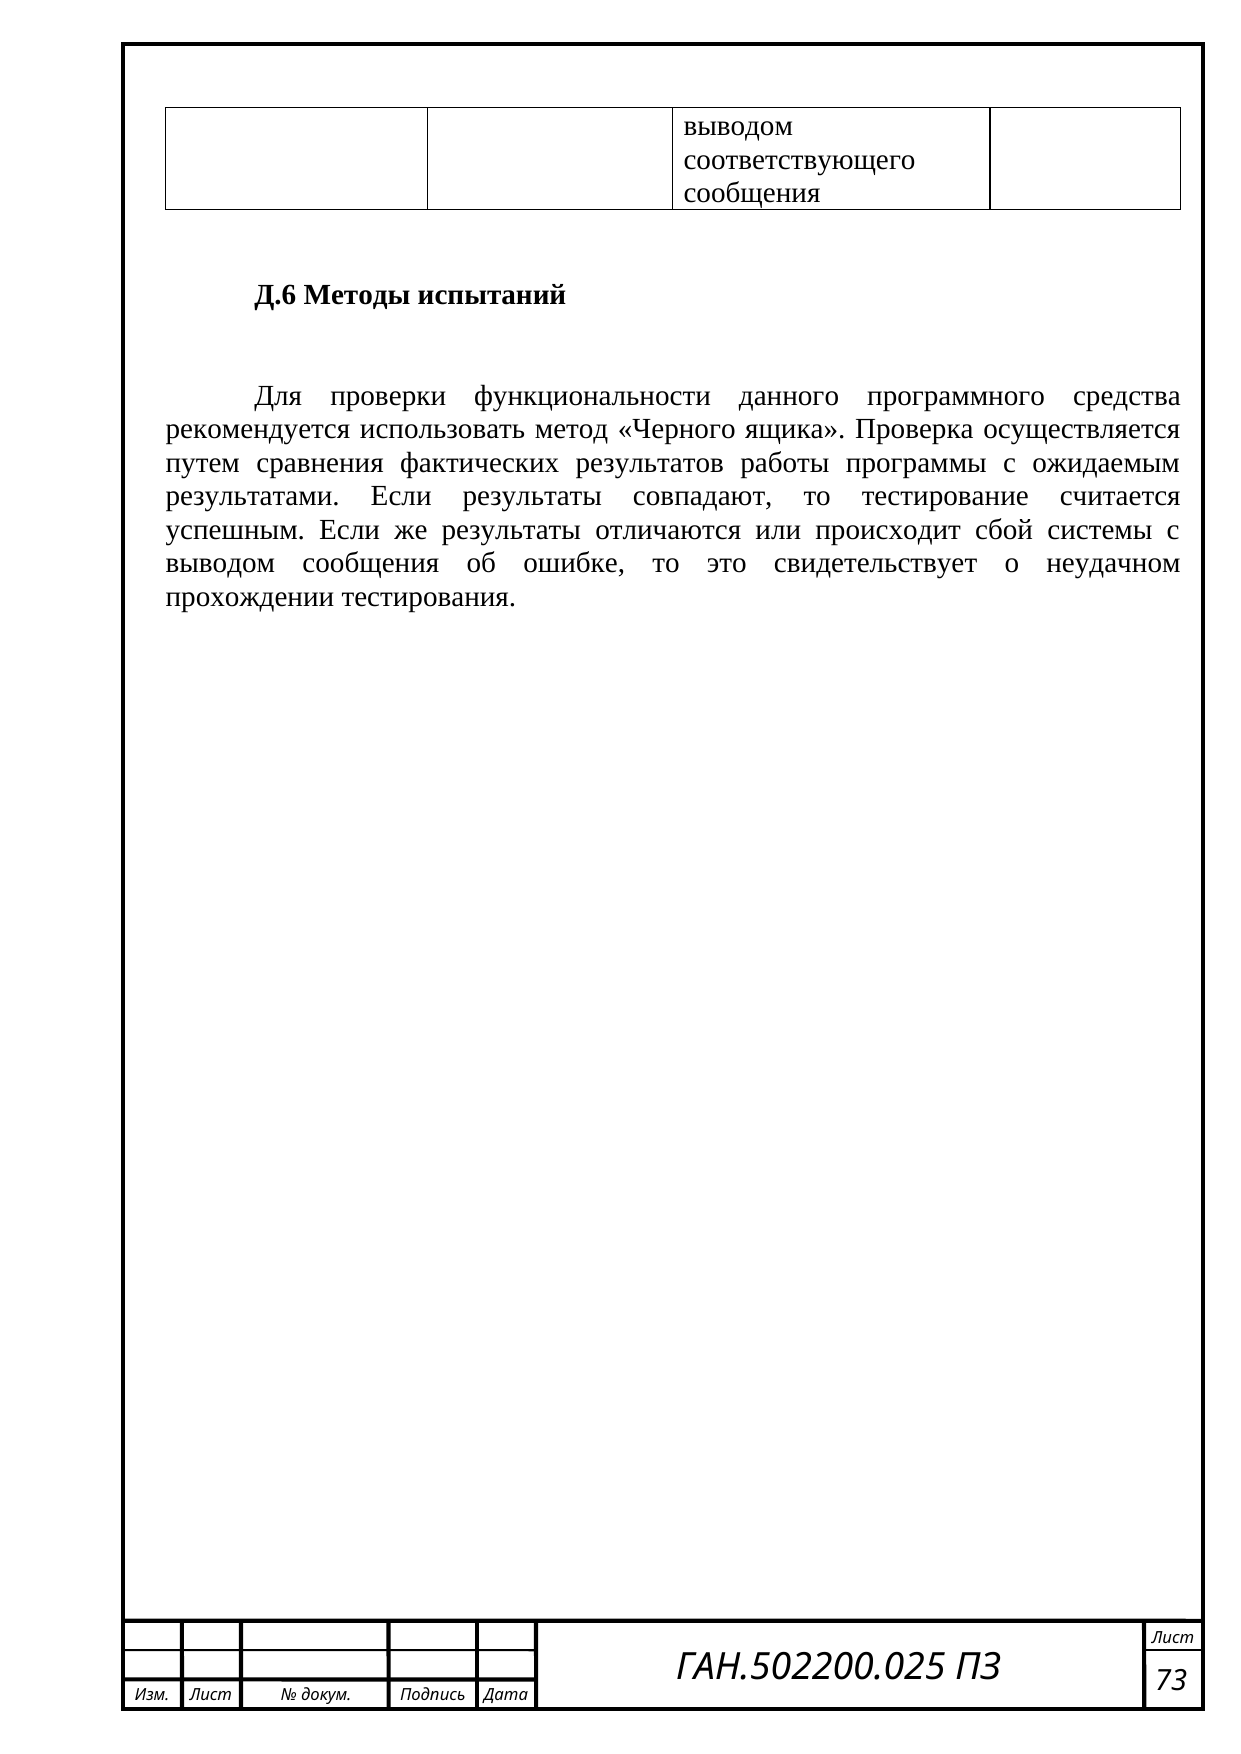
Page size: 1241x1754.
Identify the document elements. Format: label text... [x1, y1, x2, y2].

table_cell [166, 108, 427, 209]
text Д.6 Методы испытаний [165, 277, 1181, 311]
text Для проверки функциональности данного программного средства рекомендуется использовать метод «Черного ящика». Проверка осуществляется путем сравнения фактических результатов работы программы с ожидаемым результатами. Если результаты совпадают, то тестирование считается успешным. Если же результаты отличаются или происходит сбой системы с выводом сообщения об ошибке, то это свидетельствует о неудачном прохождении тестирования. [165, 378, 1181, 612]
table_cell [991, 108, 1180, 209]
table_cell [673, 108, 989, 209]
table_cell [428, 108, 672, 209]
